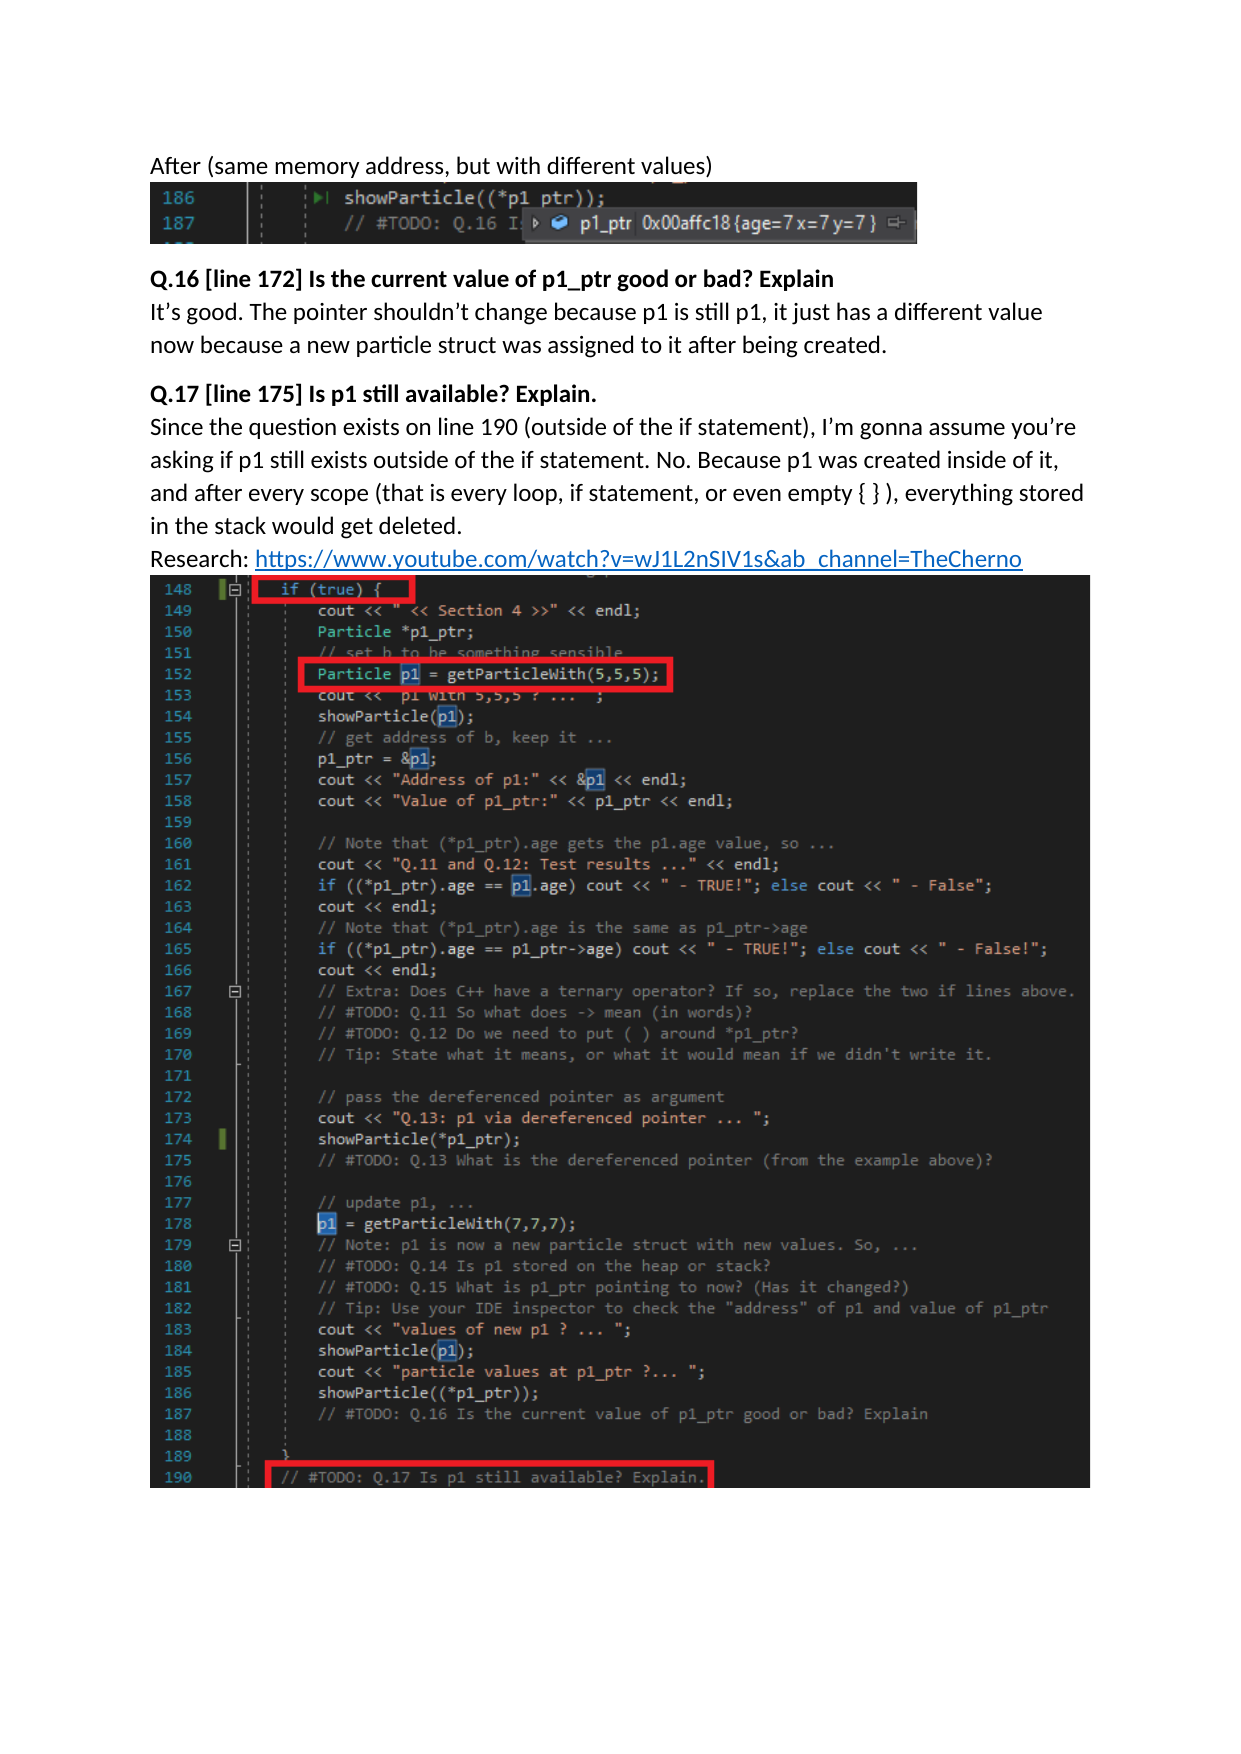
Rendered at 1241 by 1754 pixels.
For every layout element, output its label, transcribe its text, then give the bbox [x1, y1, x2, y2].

text Q.17 [line 175] Is p1 still available? Explain. [150, 378, 1090, 409]
text Q.16 [line 172] Is the current value of p1_ptr good or bad? Explain [150, 263, 1090, 293]
text After (same memory address, but with different values) [150, 150, 1090, 181]
picture [150, 575, 1091, 1488]
picture [150, 182, 918, 244]
text Research: https://www.youtube.com/watch?v=wJ1L2nSIV1s&ab_channel=TheCherno [150, 543, 1090, 573]
text Since the question exists on line 190 (outside of the if statement), I’m gonna assume you’re asking if p1 still exists outside of the if statement. No. Because p1 was created inside of it, and after every scope (that is every loop, if statement, or even empty { } ), everything stored in the stack would get deleted. [150, 411, 1090, 541]
